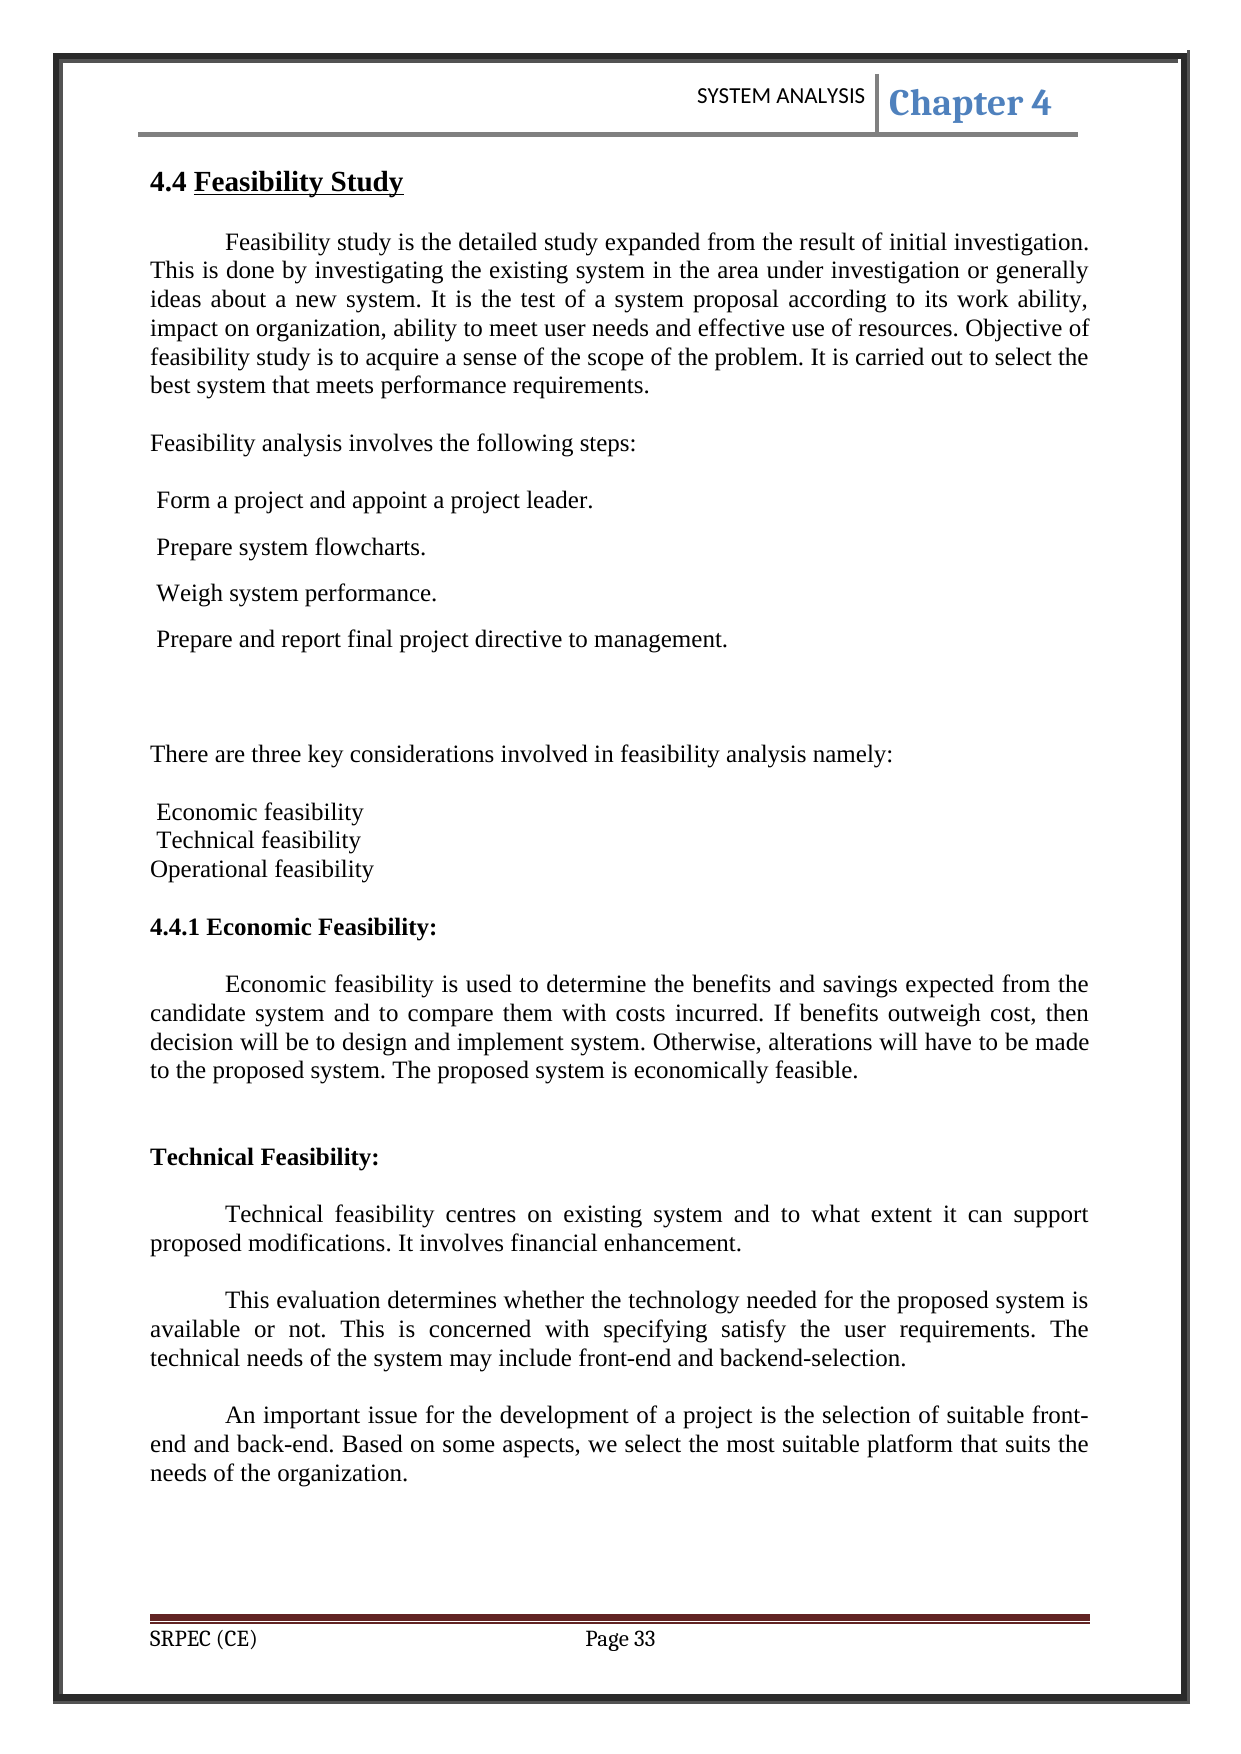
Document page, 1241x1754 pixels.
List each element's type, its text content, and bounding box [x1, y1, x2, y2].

text 4.4 Feasibility Study [150, 164, 1090, 198]
text Economic feasibility is used to determine the benefits and savings expected from the candidate system and to compare them with costs incurred. If benefits outweigh cost, then decision will be to design and implement system. Otherwise, alterations will have to be made to the proposed system. The proposed system is economically feasible. [150, 969, 1090, 1084]
text There are three key considerations involved in feasibility analysis namely: [150, 739, 1090, 768]
text An important issue for the development of a project is the selection of suitable front-end and back-end. Based on some aspects, we select the most suitable platform that suits the needs of the organization. [150, 1400, 1090, 1487]
text Technical Feasibility: [150, 1142, 1090, 1170]
text Economic feasibility [150, 797, 1090, 825]
text Weigh system performance. [150, 578, 1090, 607]
text Technical feasibility [150, 825, 1090, 854]
text Prepare and report final project directive to management. [150, 624, 1090, 653]
text Feasibility study is the detailed study expanded from the result of initial investigation. This is done by investigating the existing system in the area under investigation or generally ideas about a new system. It is the test of a system proposal according to its work ability, impact on organization, ability to meet user needs and effective use of resources. Objective of feasibility study is to acquire a sense of the scope of the problem. It is carried out to select the best system that meets performance requirements. [150, 227, 1090, 399]
text Prepare system flowcharts. [150, 532, 1090, 561]
text Form a project and appoint a project leader. [150, 486, 1090, 514]
text Operational feasibility [150, 854, 1090, 883]
text Feasibility analysis involves the following steps: [150, 428, 1090, 457]
text This evaluation determines whether the technology needed for the proposed system is available or not. This is concerned with specifying satisfy the user requirements. The technical needs of the system may include front-end and backend-selection. [150, 1285, 1090, 1372]
text Technical feasibility centres on existing system and to what extent it can support proposed modifications. It involves financial enhancement. [150, 1199, 1090, 1257]
text 4.4.1 Economic Feasibility: [150, 912, 1090, 940]
